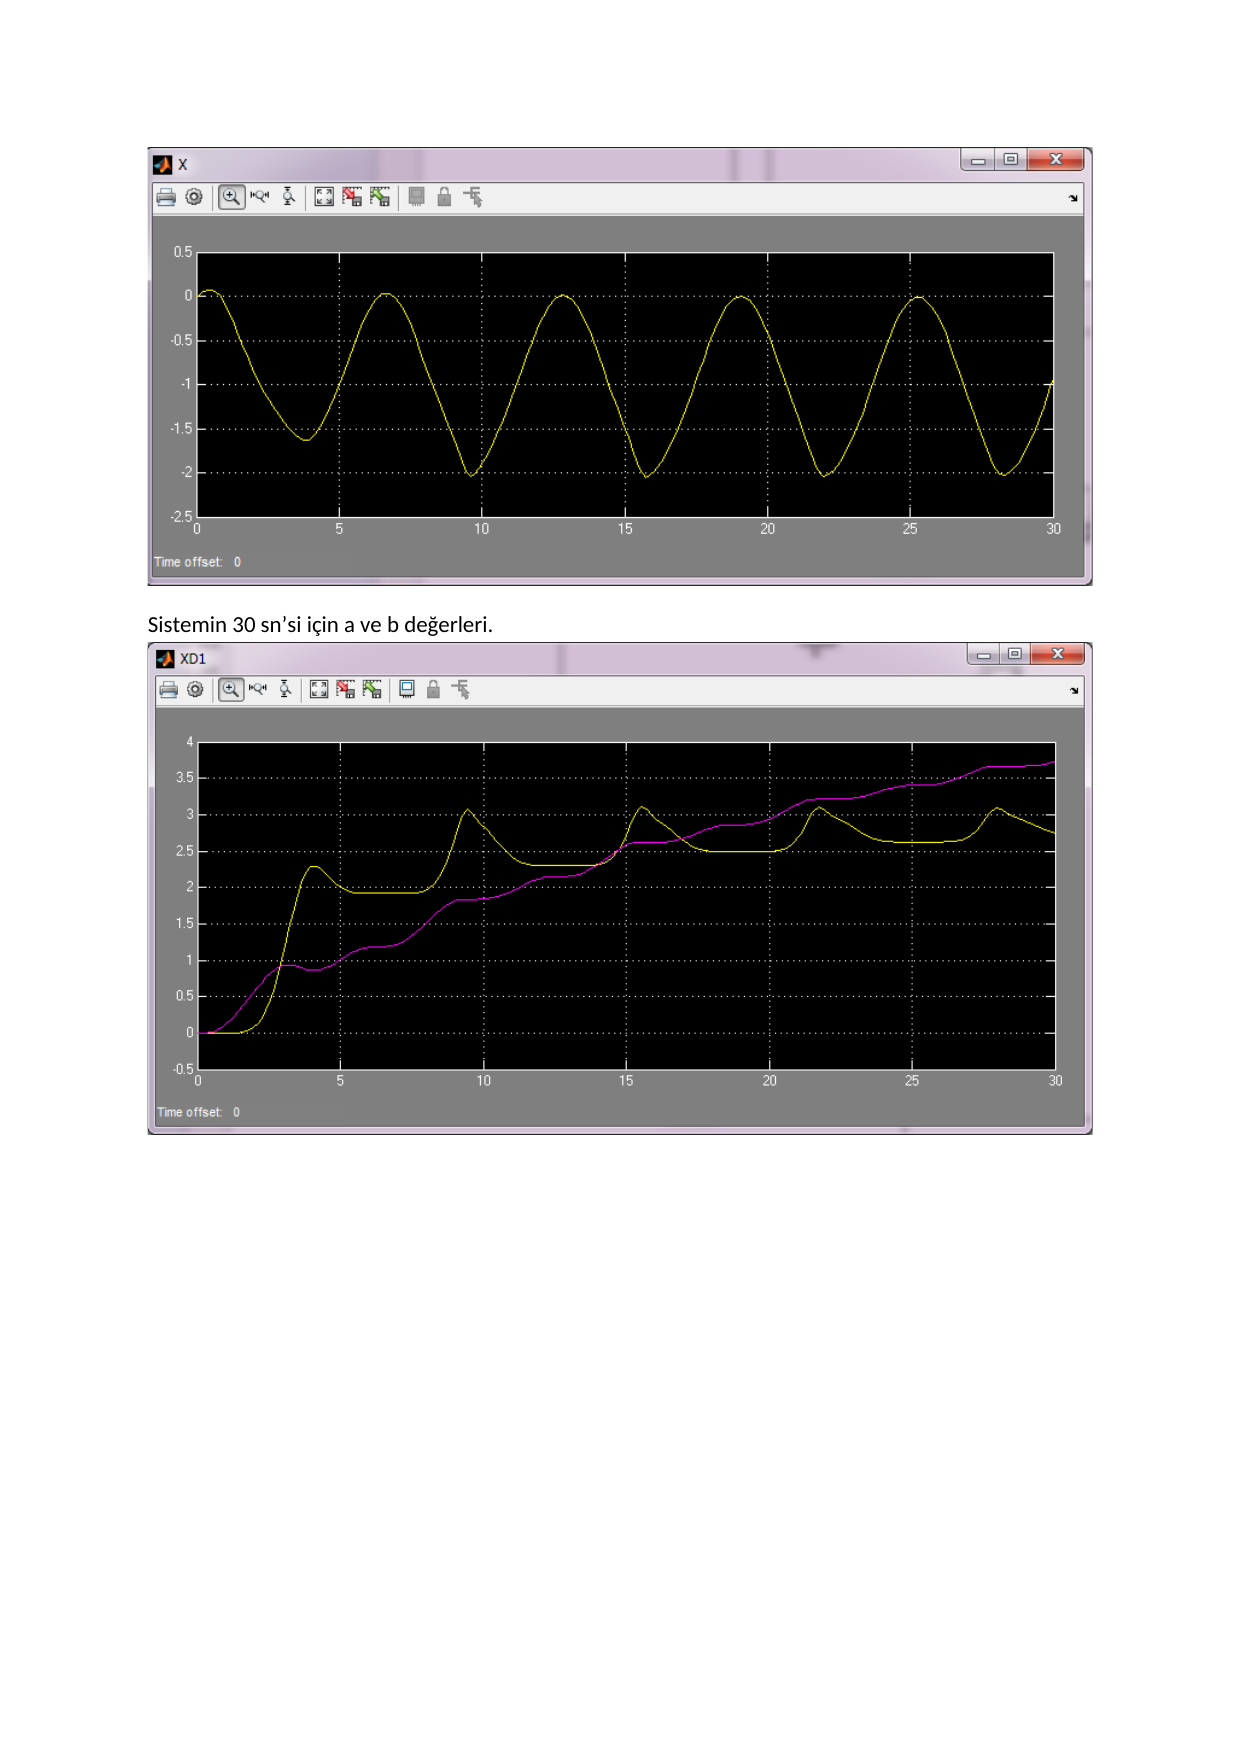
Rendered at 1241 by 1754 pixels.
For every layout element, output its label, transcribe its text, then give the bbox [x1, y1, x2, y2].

picture [147, 642, 1093, 1135]
picture [147, 147, 1093, 586]
text Sistemin 30 sn’si için a ve b değerleri. [148, 610, 1093, 642]
